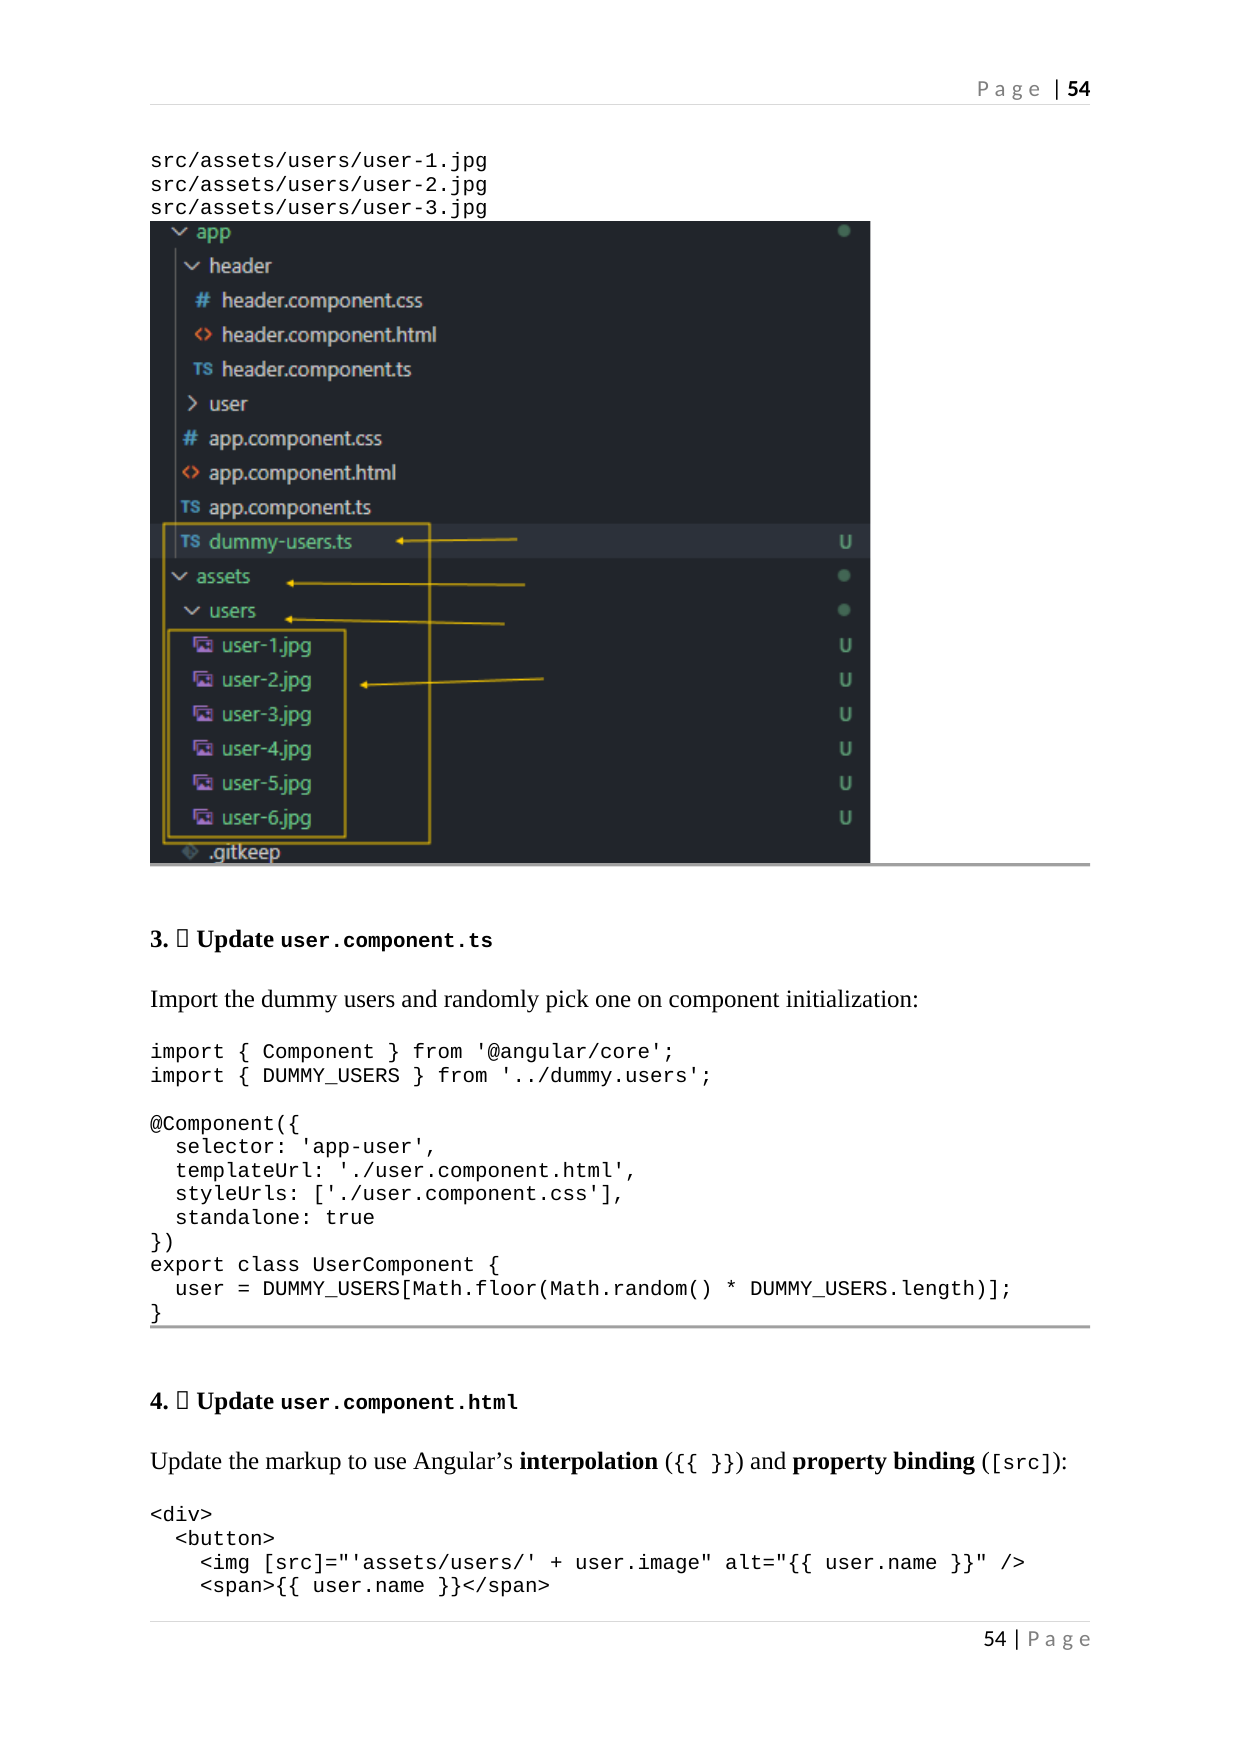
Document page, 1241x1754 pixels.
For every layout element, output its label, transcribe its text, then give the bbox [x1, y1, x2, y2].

text <span>{{ user.name }}</span> [150, 1575, 1090, 1599]
text } [150, 1302, 1090, 1325]
text import { Component } from '@angular/core'; [150, 1042, 1090, 1065]
picture [150, 221, 871, 863]
text <img [src]="'assets/users/' + user.image" alt="{{ user.name }}" /> [150, 1552, 1090, 1575]
text import { DUMMY_USERS } from '../dummy.users'; [150, 1065, 1090, 1089]
text selector: 'app-user', [150, 1136, 1090, 1160]
text export class UserComponent { [150, 1254, 1090, 1278]
text }) [150, 1231, 1090, 1254]
text standalone: true [150, 1207, 1090, 1231]
text <button> [150, 1528, 1090, 1552]
text @Component({ [150, 1112, 1090, 1136]
text Import the dummy users and randomly pick one on component initialization: [150, 984, 1090, 1012]
text templateUrl: './user.component.html', [150, 1160, 1090, 1183]
text Update the markup to use Angular’s interpolation ({{ }}) and property binding ([src]): [150, 1446, 1090, 1475]
text user = DUMMY_USERS[Math.floor(Math.random() * DUMMY_USERS.length)]; [150, 1278, 1090, 1302]
text src/assets/users/user-3.jpg [150, 197, 1090, 221]
text 4. ✅ Update user.component.html [150, 1382, 1090, 1417]
text src/assets/users/user-1.jpg [150, 150, 1090, 174]
text styleUrls: ['./user.component.css'], [150, 1183, 1090, 1207]
text src/assets/users/user-2.jpg [150, 174, 1090, 197]
text <div> [150, 1504, 1090, 1528]
text 3. ✅ Update user.component.ts [150, 920, 1090, 954]
